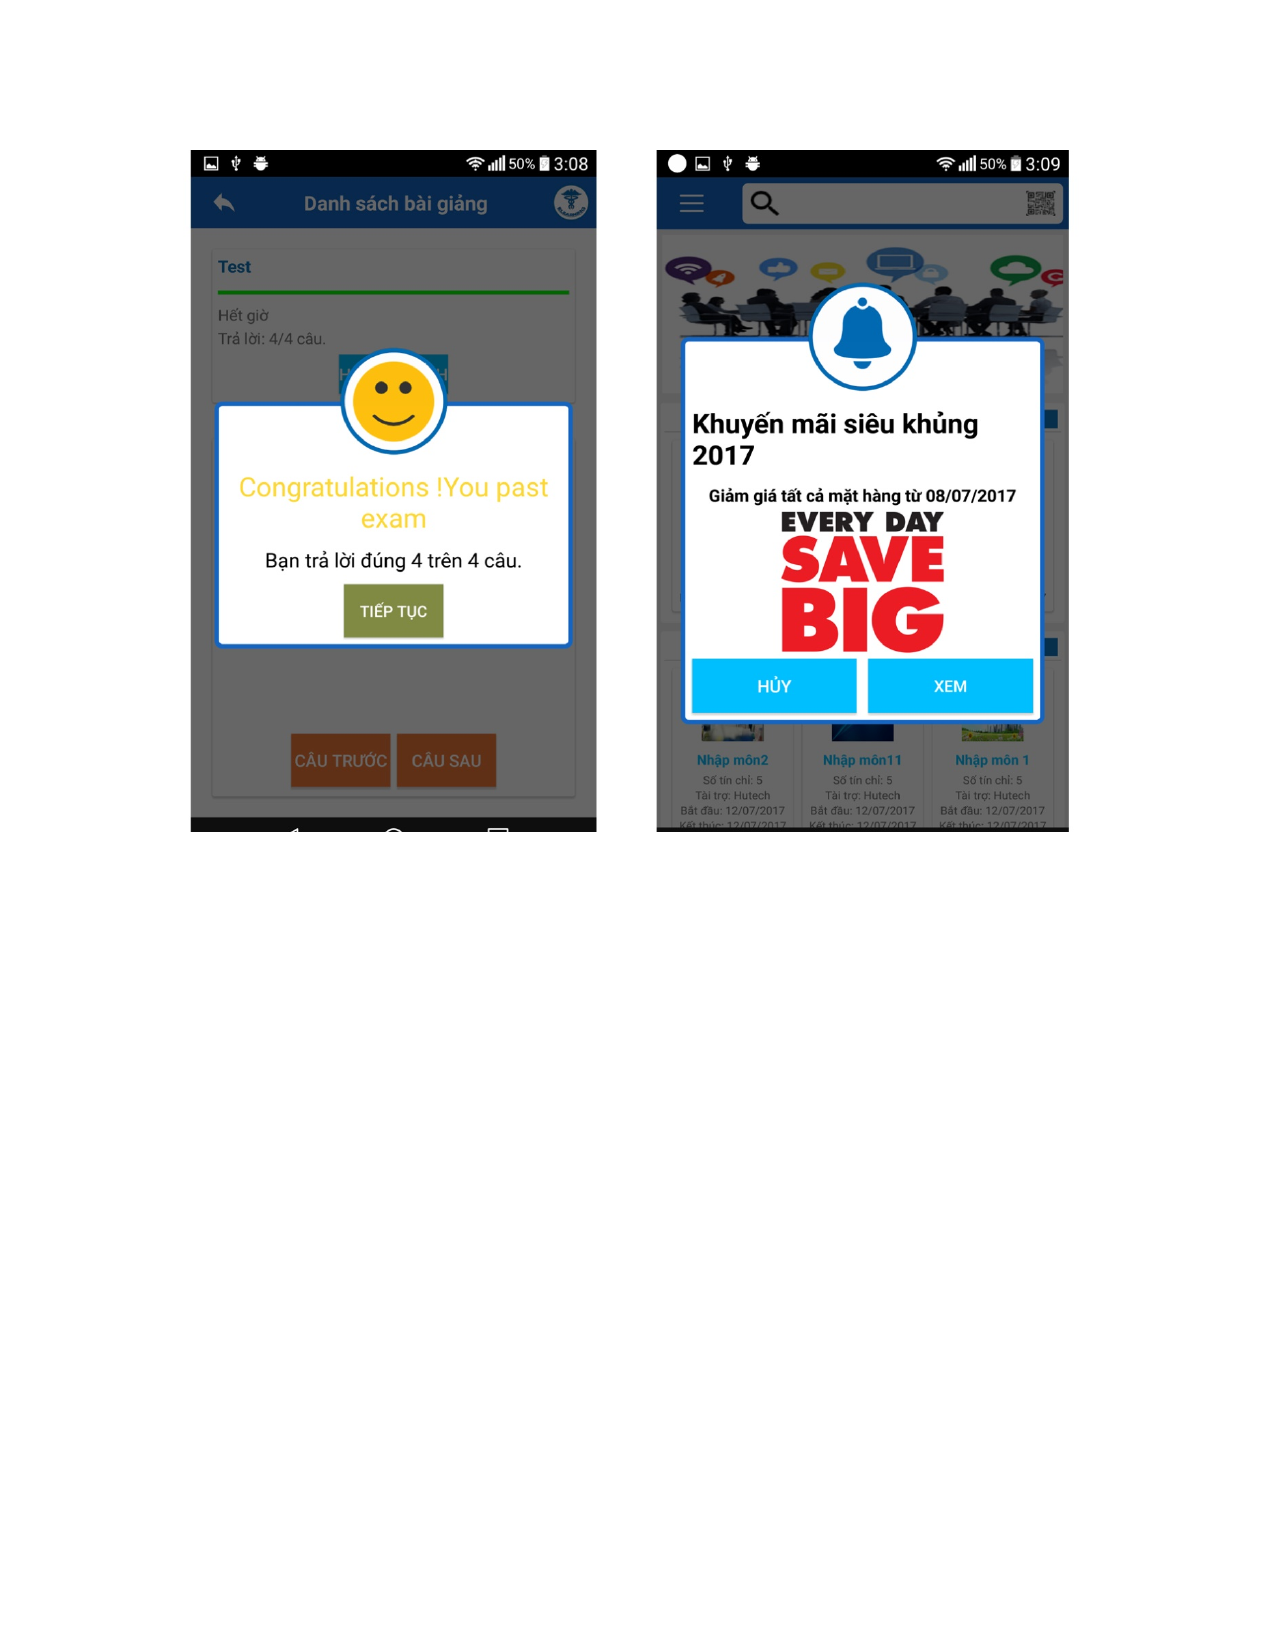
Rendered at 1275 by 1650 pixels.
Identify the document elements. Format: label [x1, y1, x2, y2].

picture [150, 150, 1122, 832]
